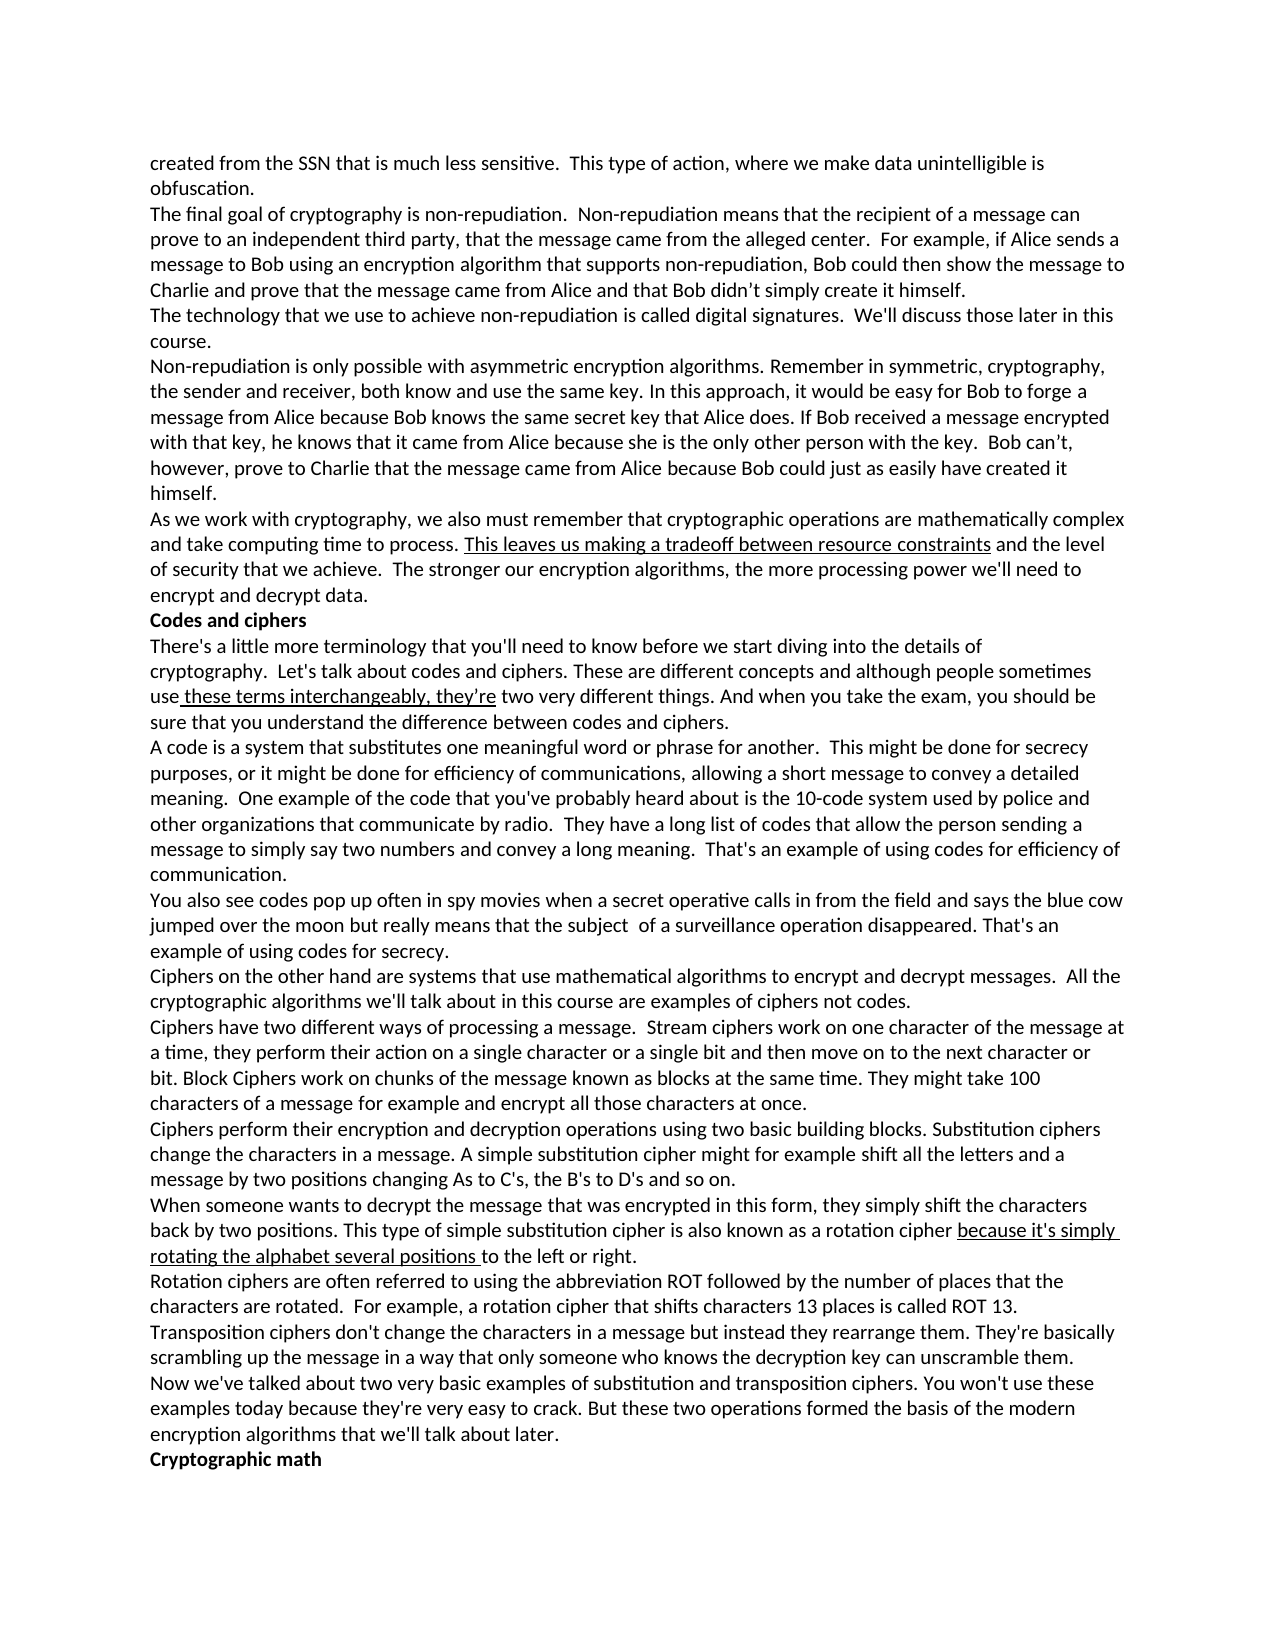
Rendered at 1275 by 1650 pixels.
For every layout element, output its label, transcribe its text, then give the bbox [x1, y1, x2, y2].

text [150, 150, 1125, 201]
text Ciphers on the other hand are systems that use mathematical algorithms to encrypt and decrypt messages. All the cryptographic algorithms we'll talk about in this course are examples of ciphers not codes. [150, 963, 1125, 1014]
subtitle Cryptographic math [150, 1446, 1125, 1472]
text Ciphers have two different ways of processing a message. Stream ciphers work on one character of the message at a time, they perform their action on a single character or a single bit and then move on to the next character or bit. Block Ciphers work on chunks of the message known as blocks at the same time. They might take 100 characters of a message for example and encrypt all those characters at once. [150, 1014, 1125, 1116]
text When someone wants to decrypt the message that was encrypted in this form, they simply shift the characters back by two positions. This type of simple substitution cipher is also known as a rotation cipher because it's simply rotating the alphabet several positions to the left or right. [150, 1192, 1125, 1268]
text Now we've talked about two very basic examples of substitution and transposition ciphers. You won't use these examples today because they're very easy to crack. But these two operations formed the basis of the modern encryption algorithms that we'll talk about later. [150, 1370, 1125, 1446]
text Transposition ciphers don't change the characters in a message but instead they rearrange them. They're basically scrambling up the message in a way that only someone who knows the decryption key can unscramble them. [150, 1319, 1125, 1370]
text Ciphers perform their encryption and decryption operations using two basic building blocks. Substitution ciphers change the characters in a message. A simple substitution cipher might for example shift all the letters and a message by two positions changing As to C's, the B's to D's and so on. [150, 1116, 1125, 1192]
text You also see codes pop up often in spy movies when a secret operative calls in from the field and says the blue cow jumped over the moon but really means that the subject of a surveillance operation disappeared. That's an example of using codes for secrecy. [150, 887, 1125, 963]
text Non-repudiation is only possible with asymmetric encryption algorithms. Remember in symmetric, cryptography, the sender and receiver, both know and use the same key. In this approach, it would be easy for Bob to forge a message from Alice because Bob knows the same secret key that Alice does. If Bob received a message encrypted with that key, he knows that it came from Alice because she is the only other person with the key. Bob can’t, however, prove to Charlie that the message came from Alice because Bob could just as easily have created it himself. [150, 353, 1125, 506]
text A code is a system that substitutes one meaningful word or phrase for another. This might be done for secrecy purposes, or it might be done for efficiency of communications, allowing a short message to convey a detailed meaning. One example of the code that you've probably heard about is the 10-code system used by police and other organizations that communicate by radio. They have a long list of codes that allow the person sending a message to simply say two numbers and convey a long meaning. That's an example of using codes for efficiency of communication. [150, 734, 1125, 887]
text The technology that we use to achieve non-repudiation is called digital signatures. We'll discuss those later in this course. [150, 302, 1125, 353]
subtitle Codes and ciphers [150, 607, 1125, 633]
text The final goal of cryptography is non-repudiation. Non-repudiation means that the recipient of a message can prove to an independent third party, that the message came from the alleged center. For example, if Alice sends a message to Bob using an encryption algorithm that supports non-repudiation, Bob could then show the message to Charlie and prove that the message came from Alice and that Bob didn’t simply create it himself. [150, 201, 1125, 302]
text Rotation ciphers are often referred to using the abbreviation ROT followed by the number of places that the characters are rotated. For example, a rotation cipher that shifts characters 13 places is called ROT 13. [150, 1268, 1125, 1319]
text As we work with cryptography, we also must remember that cryptographic operations are mathematically complex and take computing time to process. This leaves us making a tradeoff between resource constraints and the level of security that we achieve. The stronger our encryption algorithms, the more processing power we'll need to encrypt and decrypt data. [150, 506, 1125, 607]
text There's a little more terminology that you'll need to know before we start diving into the details of cryptography. Let's talk about codes and ciphers. These are different concepts and although people sometimes use these terms interchangeably, they’re two very different things. And when you take the exam, you should be sure that you understand the difference between codes and ciphers. [150, 633, 1125, 734]
